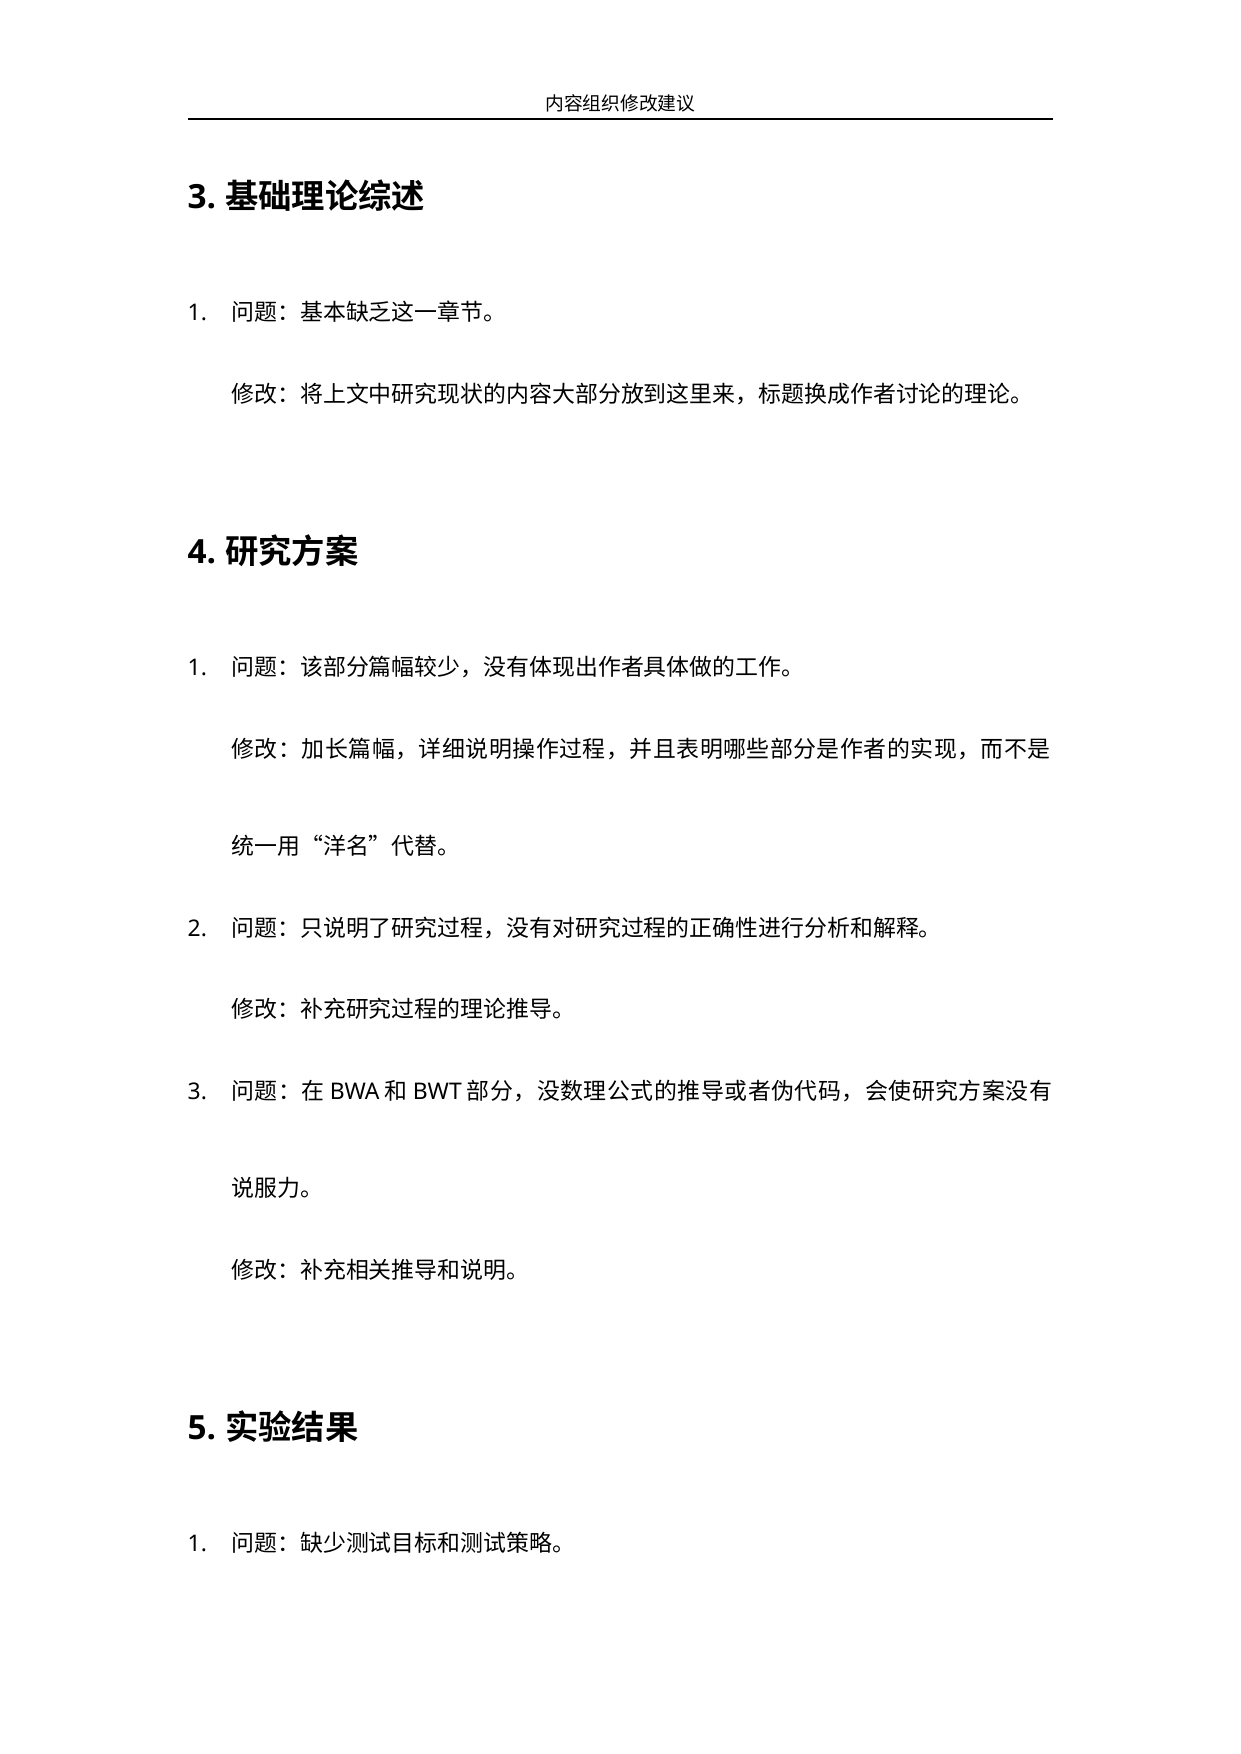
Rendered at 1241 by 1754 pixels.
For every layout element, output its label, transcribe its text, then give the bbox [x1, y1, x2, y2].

subtitle 4. 研究方案 [187, 517, 1053, 582]
subtitle 5. 实验结果 [187, 1393, 1053, 1458]
list 问题：在BWA和BWT部分，没数理公式的推导或者伪代码，会使研究方案没有说服力。 [187, 1057, 1053, 1219]
list 修改：补充研究过程的理论推导。 [231, 975, 1053, 1040]
list 问题：只说明了研究过程，没有对研究过程的正确性进行分析和解释。 [187, 894, 1053, 959]
list 问题：缺少测试目标和测试策略。 [187, 1509, 1053, 1574]
subtitle 3. 基础理论综述 [187, 162, 1053, 227]
list 修改：将上文中研究现状的内容大部分放到这里来，标题换成作者讨论的理论。 [231, 360, 1053, 425]
list 问题：基本缺乏这一章节。 [187, 278, 1053, 343]
list 修改：补充相关推导和说明。 [231, 1236, 1053, 1301]
list 修改：加长篇幅，详细说明操作过程，并且表明哪些部分是作者的实现，而不是统一用“洋名”代替。 [231, 714, 1053, 877]
list 问题：该部分篇幅较少，没有体现出作者具体做的工作。 [187, 633, 1053, 698]
